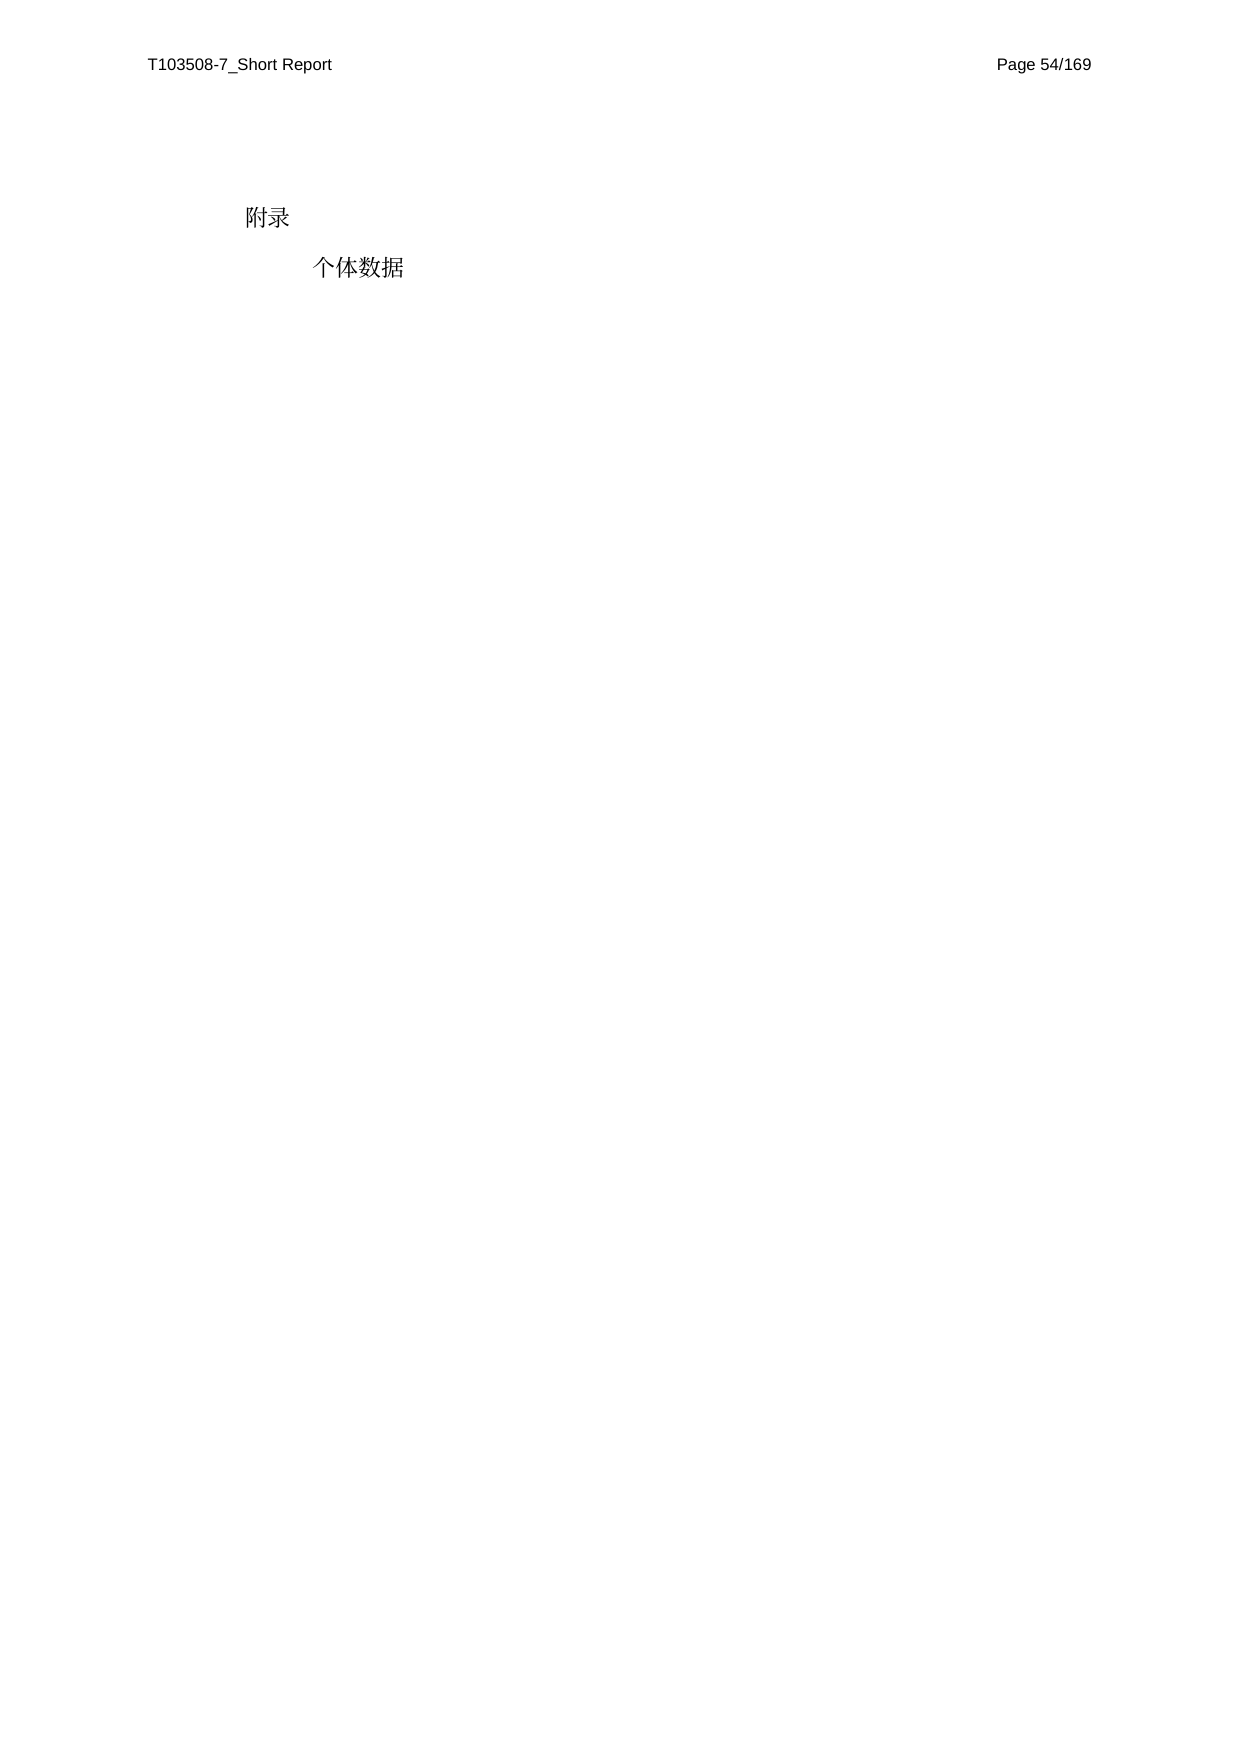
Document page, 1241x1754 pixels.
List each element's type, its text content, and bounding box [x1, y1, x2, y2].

text 个体数据 [147, 255, 404, 282]
text 附录 [147, 205, 388, 231]
